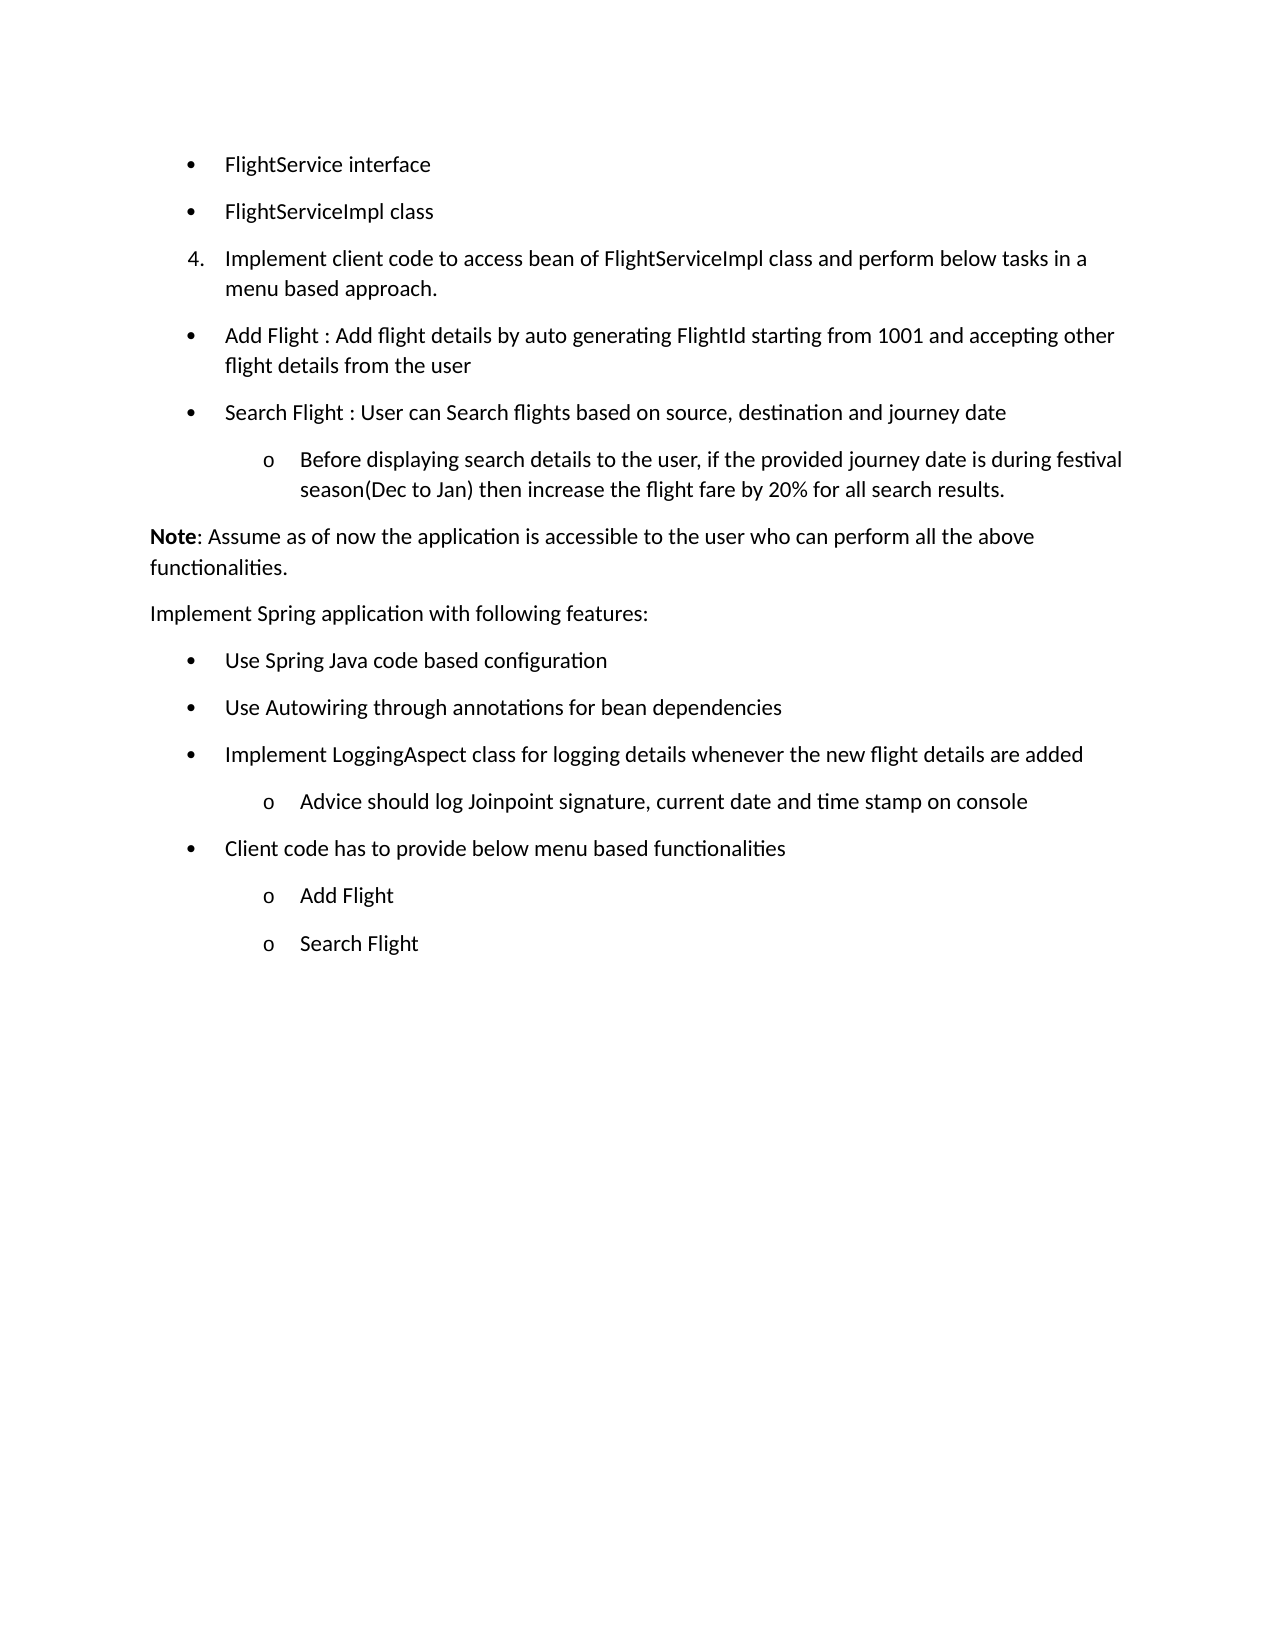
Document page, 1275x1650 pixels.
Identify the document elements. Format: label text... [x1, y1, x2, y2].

list Implement LoggingAspect class for logging details whenever the new flight details are added [187, 740, 1125, 768]
list Use Spring Java code based configuration [187, 646, 1125, 674]
list Implement client code to access bean of FlightServiceImpl class and perform below tasks in a menu based approach. [187, 244, 1125, 302]
list Search Flight [262, 929, 1125, 957]
list Add Flight : Add flight details by auto generating FlightId starting from 1001 and accepting other flight details from the user [187, 321, 1125, 379]
list Client code has to provide below menu based functionalities [187, 834, 1125, 862]
list Add Flight [262, 881, 1125, 910]
list Use Autowiring through annotations for bean dependencies [187, 693, 1125, 721]
list FlightServiceImpl class [187, 197, 1125, 225]
text Note: Assume as of now the application is accessible to the user who can perform all the above functionalities. [150, 522, 1125, 581]
list FlightService interface [187, 150, 1125, 178]
list Search Flight : User can Search flights based on source, destination and journey date [187, 398, 1125, 426]
list Advice should log Joinpoint signature, current date and time stamp on console [262, 787, 1125, 816]
list Before displaying search details to the user, if the provided journey date is during festival season(Dec to Jan) then increase the flight fare by 20% for all search results. [262, 445, 1125, 503]
text Implement Spring application with following features: [150, 599, 1125, 627]
